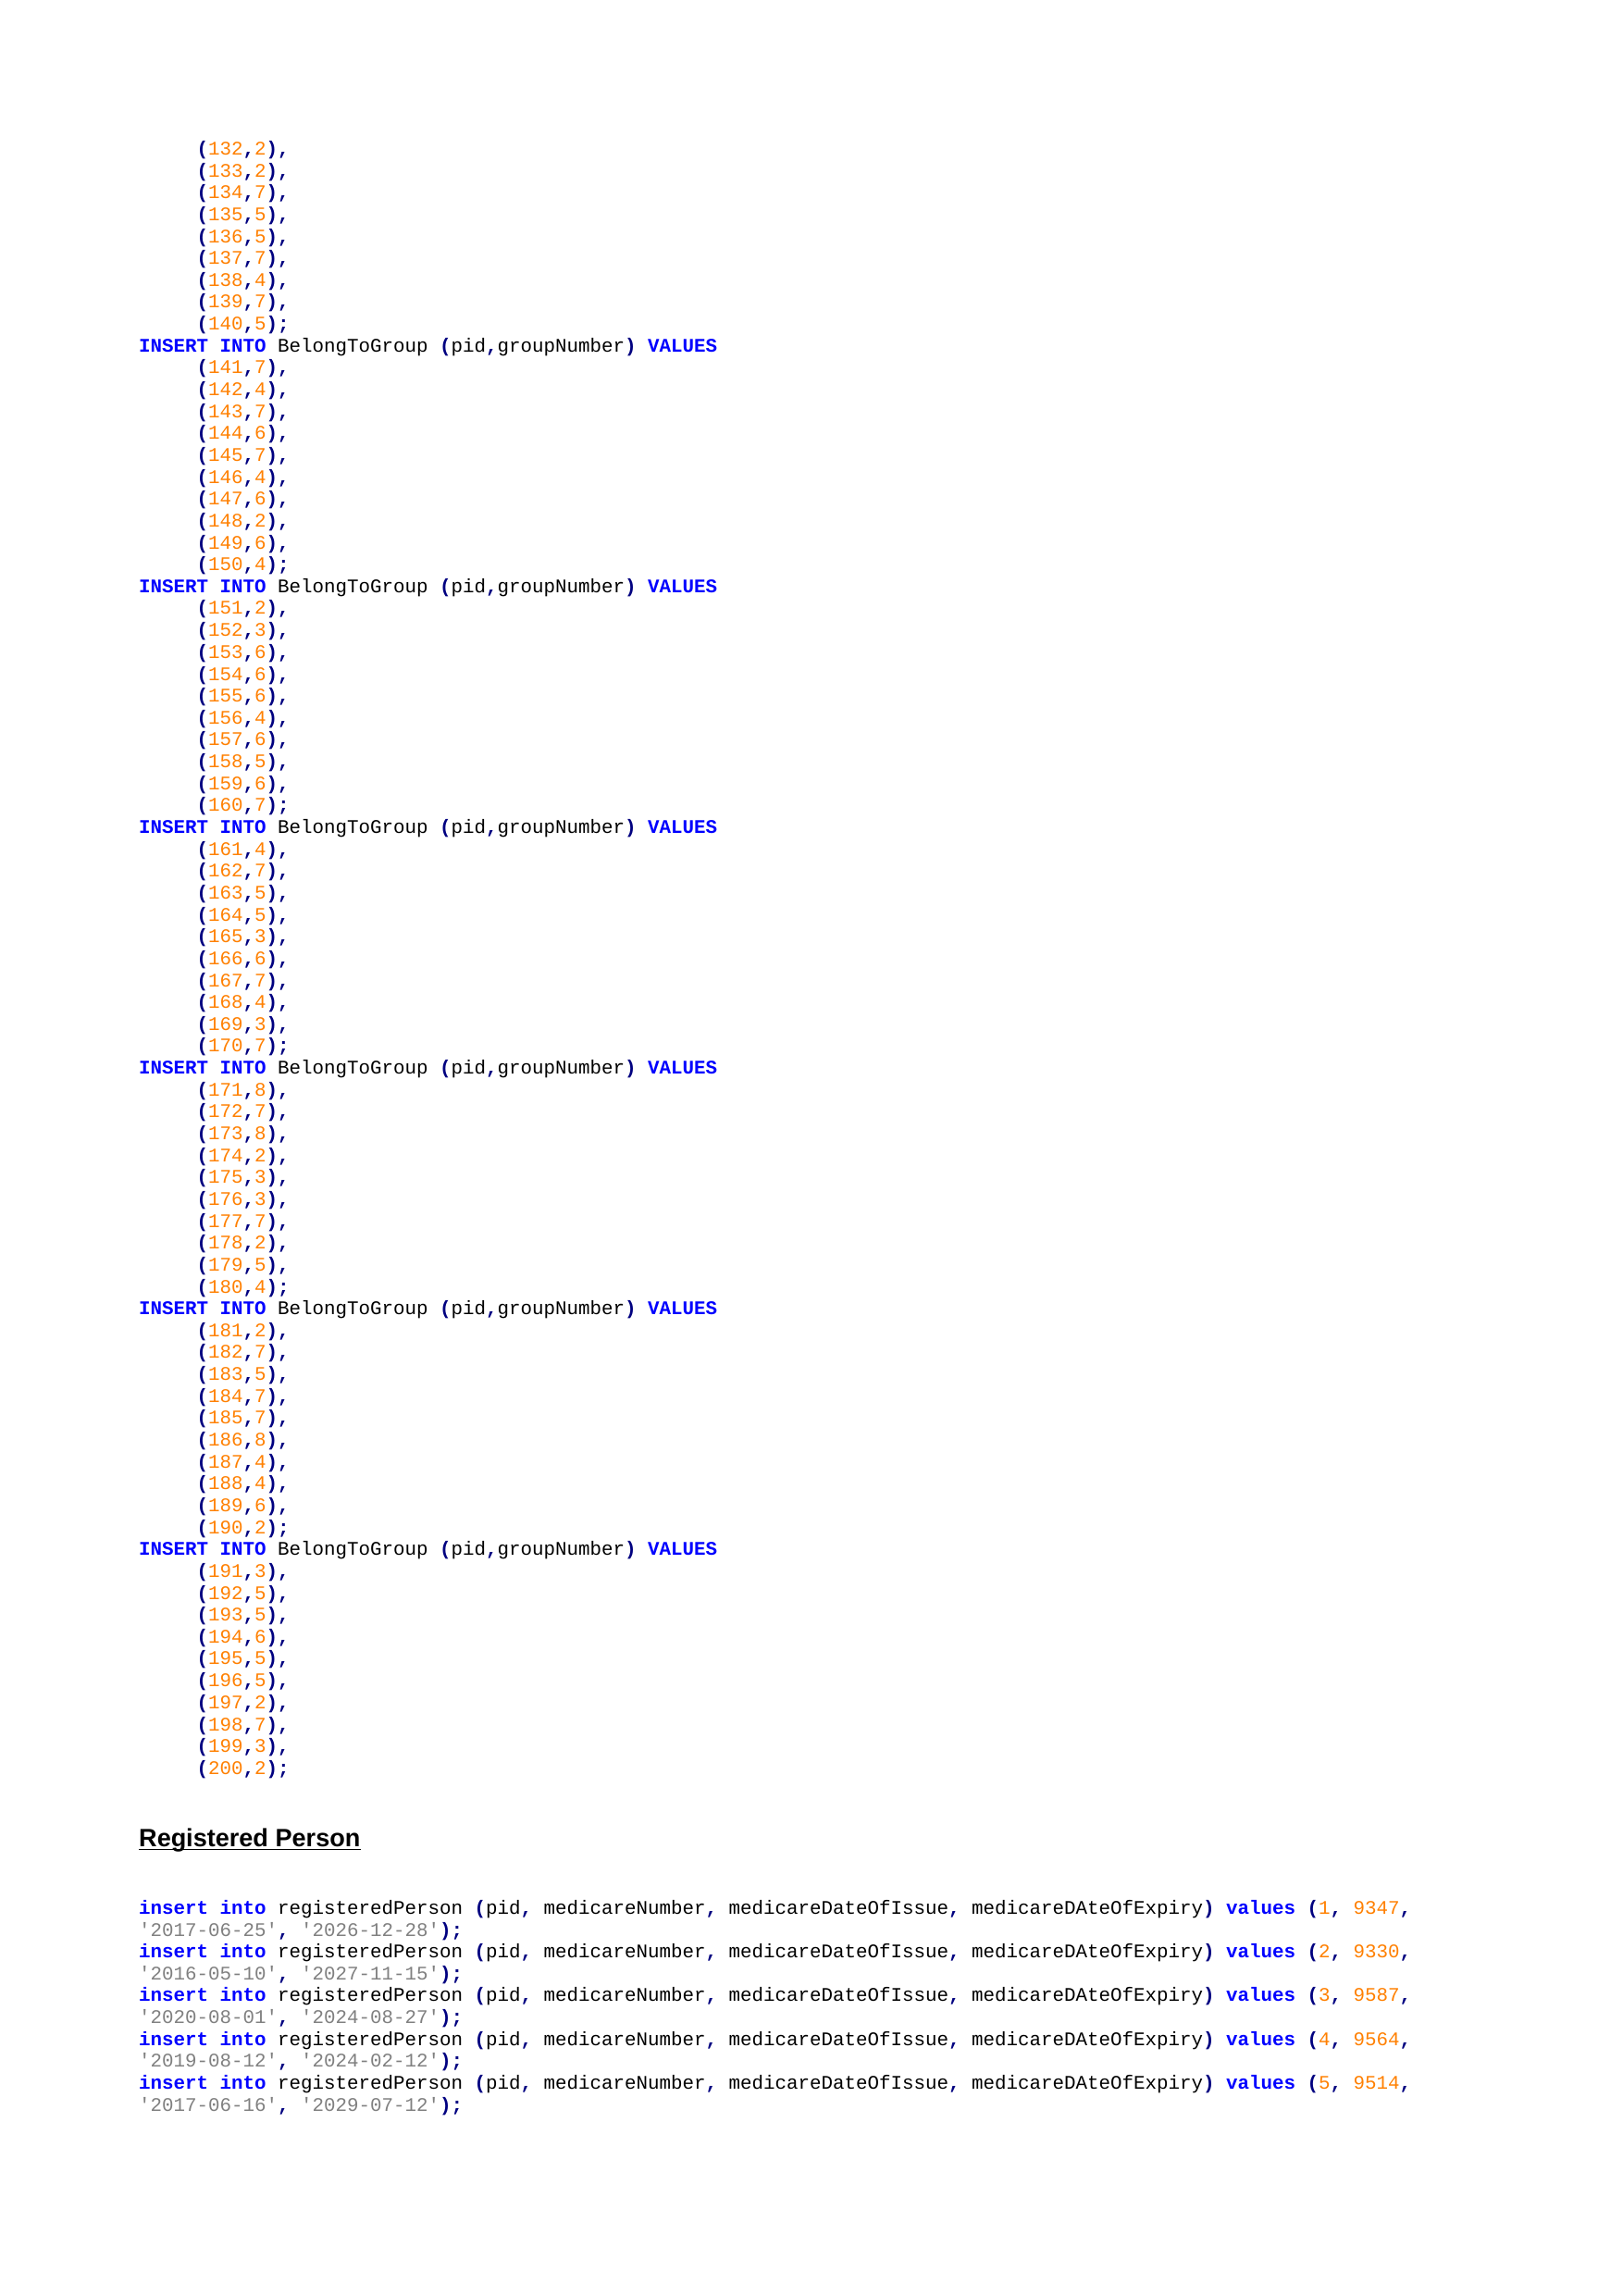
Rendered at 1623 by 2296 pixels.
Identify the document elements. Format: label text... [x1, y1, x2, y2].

text (150,4); [139, 554, 1484, 577]
text (147,6), [139, 489, 1484, 511]
text (148,2), [139, 511, 1484, 533]
text (152,3), [139, 620, 1484, 642]
text (194,6), [139, 1627, 1484, 1649]
text (164,5), [139, 905, 1484, 926]
text (144,6), [139, 423, 1484, 445]
text (185,7), [139, 1408, 1484, 1430]
text (174,2), [139, 1146, 1484, 1167]
text (191,3), [139, 1561, 1484, 1583]
text (186,8), [139, 1430, 1484, 1452]
text INSERT INTO BelongToGroup (pid,groupNumber) VALUES [139, 1539, 1484, 1561]
text (169,3), [139, 1014, 1484, 1036]
text (183,5), [139, 1364, 1484, 1386]
text (142,4), [139, 379, 1484, 402]
text (181,2), [139, 1321, 1484, 1343]
text INSERT INTO BelongToGroup (pid,groupNumber) VALUES [139, 577, 1484, 599]
text (136,5), [139, 226, 1484, 248]
text (176,3), [139, 1189, 1484, 1211]
text (167,7), [139, 970, 1484, 992]
text (132,2), [139, 139, 1484, 161]
text (159,6), [139, 774, 1484, 795]
text (188,4), [139, 1473, 1484, 1496]
text (137,7), [139, 248, 1484, 270]
text (193,5), [139, 1605, 1484, 1627]
text (192,5), [139, 1583, 1484, 1605]
text (133,2), [139, 161, 1484, 182]
text (162,7), [139, 861, 1484, 883]
text (134,7), [139, 182, 1484, 205]
text INSERT INTO BelongToGroup (pid,groupNumber) VALUES [139, 817, 1484, 839]
text (146,4), [139, 467, 1484, 489]
text (189,6), [139, 1496, 1484, 1518]
text (165,3), [139, 926, 1484, 949]
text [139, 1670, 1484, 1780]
text (190,2); [139, 1518, 1484, 1539]
text (153,6), [139, 642, 1484, 664]
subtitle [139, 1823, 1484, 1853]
text (187,4), [139, 1452, 1484, 1473]
text (178,2), [139, 1233, 1484, 1255]
text (139,7), [139, 292, 1484, 314]
text (145,7), [139, 445, 1484, 467]
text (158,5), [139, 751, 1484, 774]
text INSERT INTO BelongToGroup (pid,groupNumber) VALUES [139, 336, 1484, 357]
text (141,7), [139, 357, 1484, 379]
text (143,7), [139, 402, 1484, 423]
text (140,5); [139, 314, 1484, 336]
text (138,4), [139, 270, 1484, 292]
text (179,5), [139, 1255, 1484, 1276]
text (160,7); [139, 795, 1484, 817]
text (172,7), [139, 1101, 1484, 1123]
text (157,6), [139, 729, 1484, 751]
text (170,7); [139, 1036, 1484, 1058]
text (154,6), [139, 664, 1484, 686]
text (155,6), [139, 686, 1484, 708]
text INSERT INTO BelongToGroup (pid,groupNumber) VALUES [139, 1298, 1484, 1321]
text (163,5), [139, 883, 1484, 905]
text (175,3), [139, 1167, 1484, 1189]
text (195,5), [139, 1649, 1484, 1670]
text (166,6), [139, 949, 1484, 970]
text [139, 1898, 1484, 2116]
text (135,5), [139, 205, 1484, 226]
text INSERT INTO BelongToGroup (pid,groupNumber) VALUES [139, 1058, 1484, 1080]
text (177,7), [139, 1211, 1484, 1233]
text (161,4), [139, 839, 1484, 861]
text (168,4), [139, 992, 1484, 1014]
text (173,8), [139, 1123, 1484, 1146]
text (149,6), [139, 533, 1484, 554]
text (184,7), [139, 1386, 1484, 1408]
text (180,4); [139, 1276, 1484, 1298]
text (171,8), [139, 1080, 1484, 1101]
text (182,7), [139, 1343, 1484, 1364]
text (151,2), [139, 599, 1484, 620]
text (156,4), [139, 708, 1484, 729]
